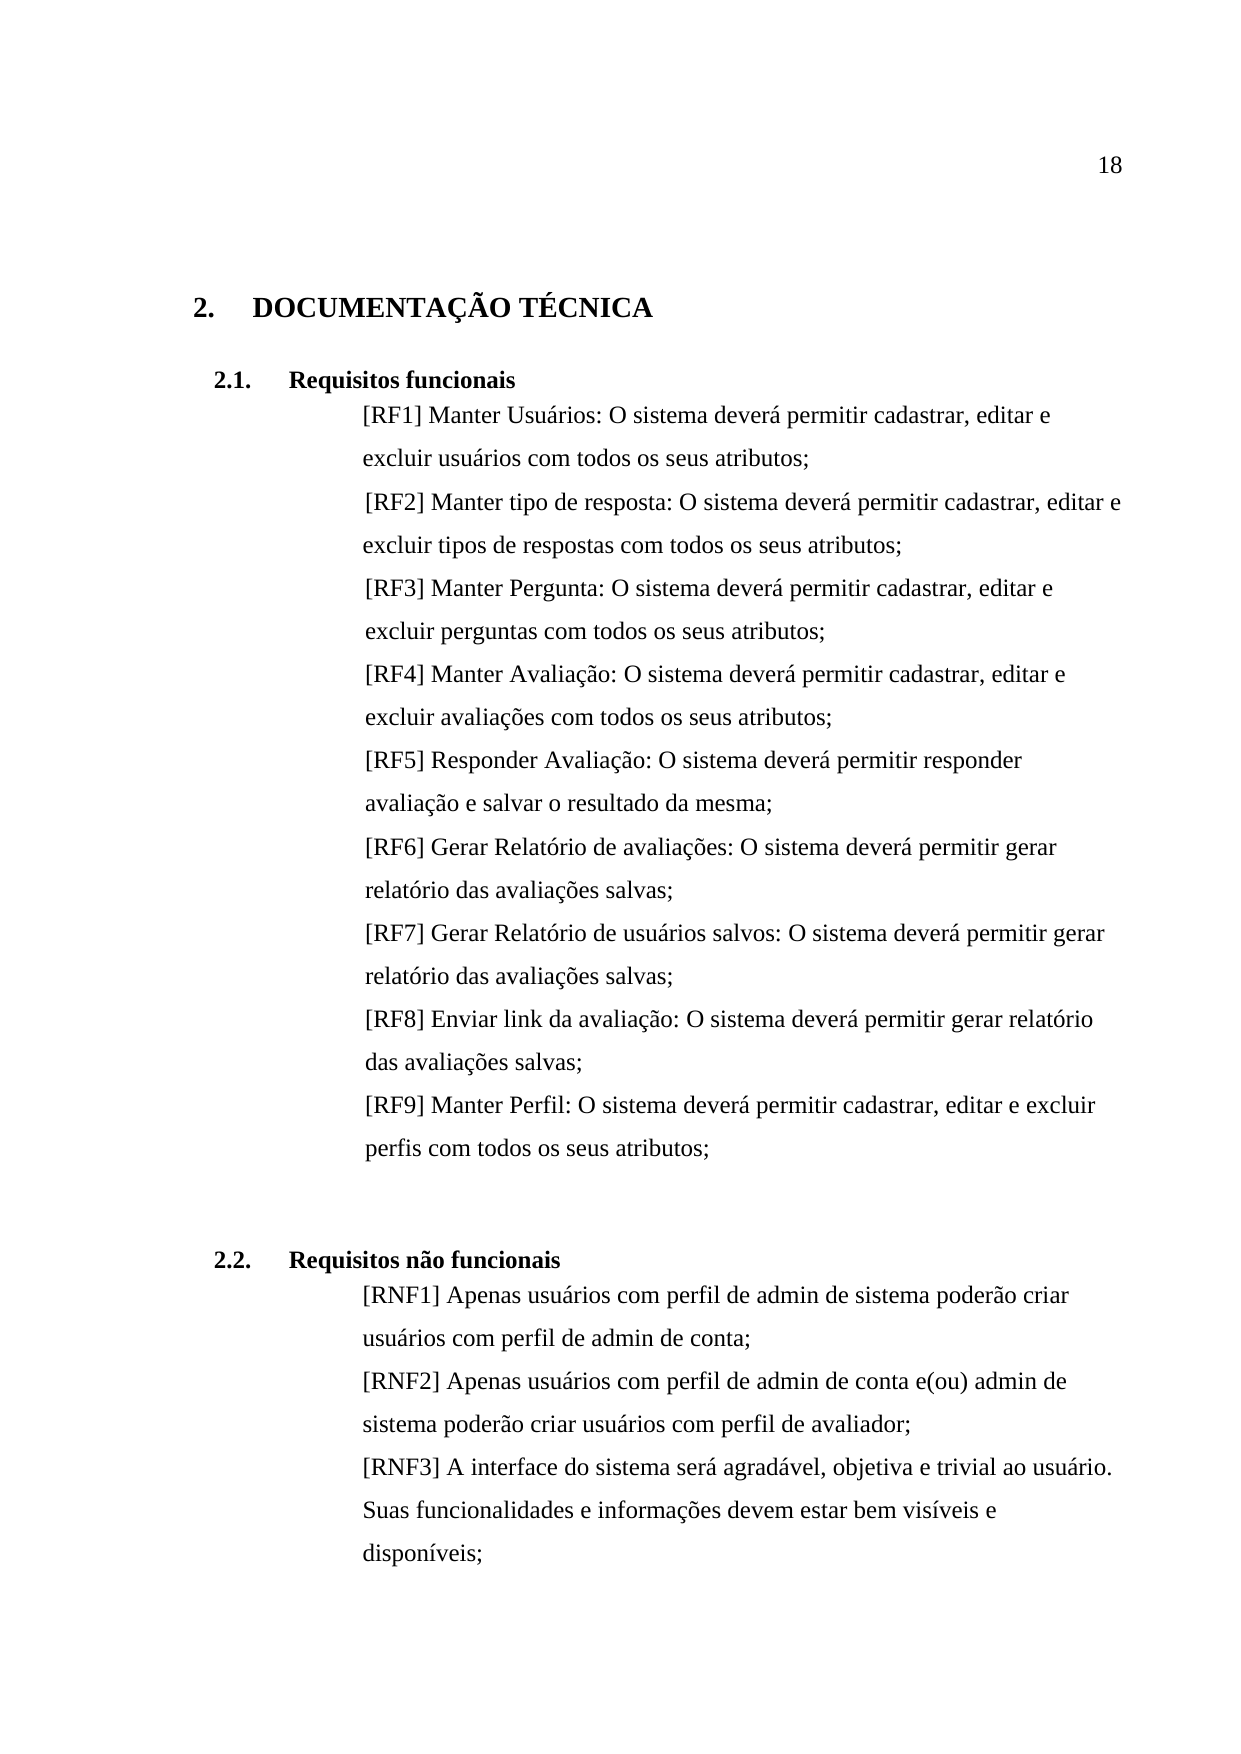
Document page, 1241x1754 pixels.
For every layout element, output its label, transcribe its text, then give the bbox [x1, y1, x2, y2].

text DOCUMENTAÇÃO TÉCNICA [215, 290, 1122, 323]
text [RF9] Manter Perfil: O sistema deverá permitir cadastrar, editar e excluir perfis com todos os seus atributos; [365, 1090, 1122, 1162]
text [RNF1] Apenas usuários com perfil de admin de sistema poderão criar usuários com perfil de admin de conta; [362, 1280, 1122, 1352]
text Requisitos não funcionais [251, 1245, 1122, 1273]
text [RF8] Enviar link da avaliação: O sistema deverá permitir gerar relatório das avaliações salvas; [365, 1004, 1122, 1076]
text Requisitos funcionais [251, 365, 1122, 394]
text [RF2] Manter tipo de resposta: O sistema deverá permitir cadastrar, editar e excluir tipos de respostas com todos os seus atributos; [362, 487, 1122, 558]
text [RF3] Manter Pergunta: O sistema deverá permitir cadastrar, editar e excluir perguntas com todos os seus atributos; [365, 573, 1122, 645]
text [RF6] Gerar Relatório de avaliações: O sistema deverá permitir gerar relatório das avaliações salvas; [365, 832, 1122, 903]
text [RF7] Gerar Relatório de usuários salvos: O sistema deverá permitir gerar relatório das avaliações salvas; [365, 918, 1122, 990]
text [RF5] Responder Avaliação: O sistema deverá permitir responder avaliação e salvar o resultado da mesma; [365, 745, 1122, 817]
text [RF1] Manter Usuários: O sistema deverá permitir cadastrar, editar e excluir usuários com todos os seus atributos; [362, 400, 1122, 472]
text [RNF2] Apenas usuários com perfil de admin de conta e(ou) admin de sistema poderão criar usuários com perfil de avaliador; [362, 1366, 1122, 1438]
text [RNF3] A interface do sistema será agradável, objetiva e trivial ao usuário. Suas funcionalidades e informações devem estar bem visíveis e disponíveis; [362, 1452, 1122, 1567]
text [RF4] Manter Avaliação: O sistema deverá permitir cadastrar, editar e excluir avaliações com todos os seus atributos; [365, 659, 1122, 731]
